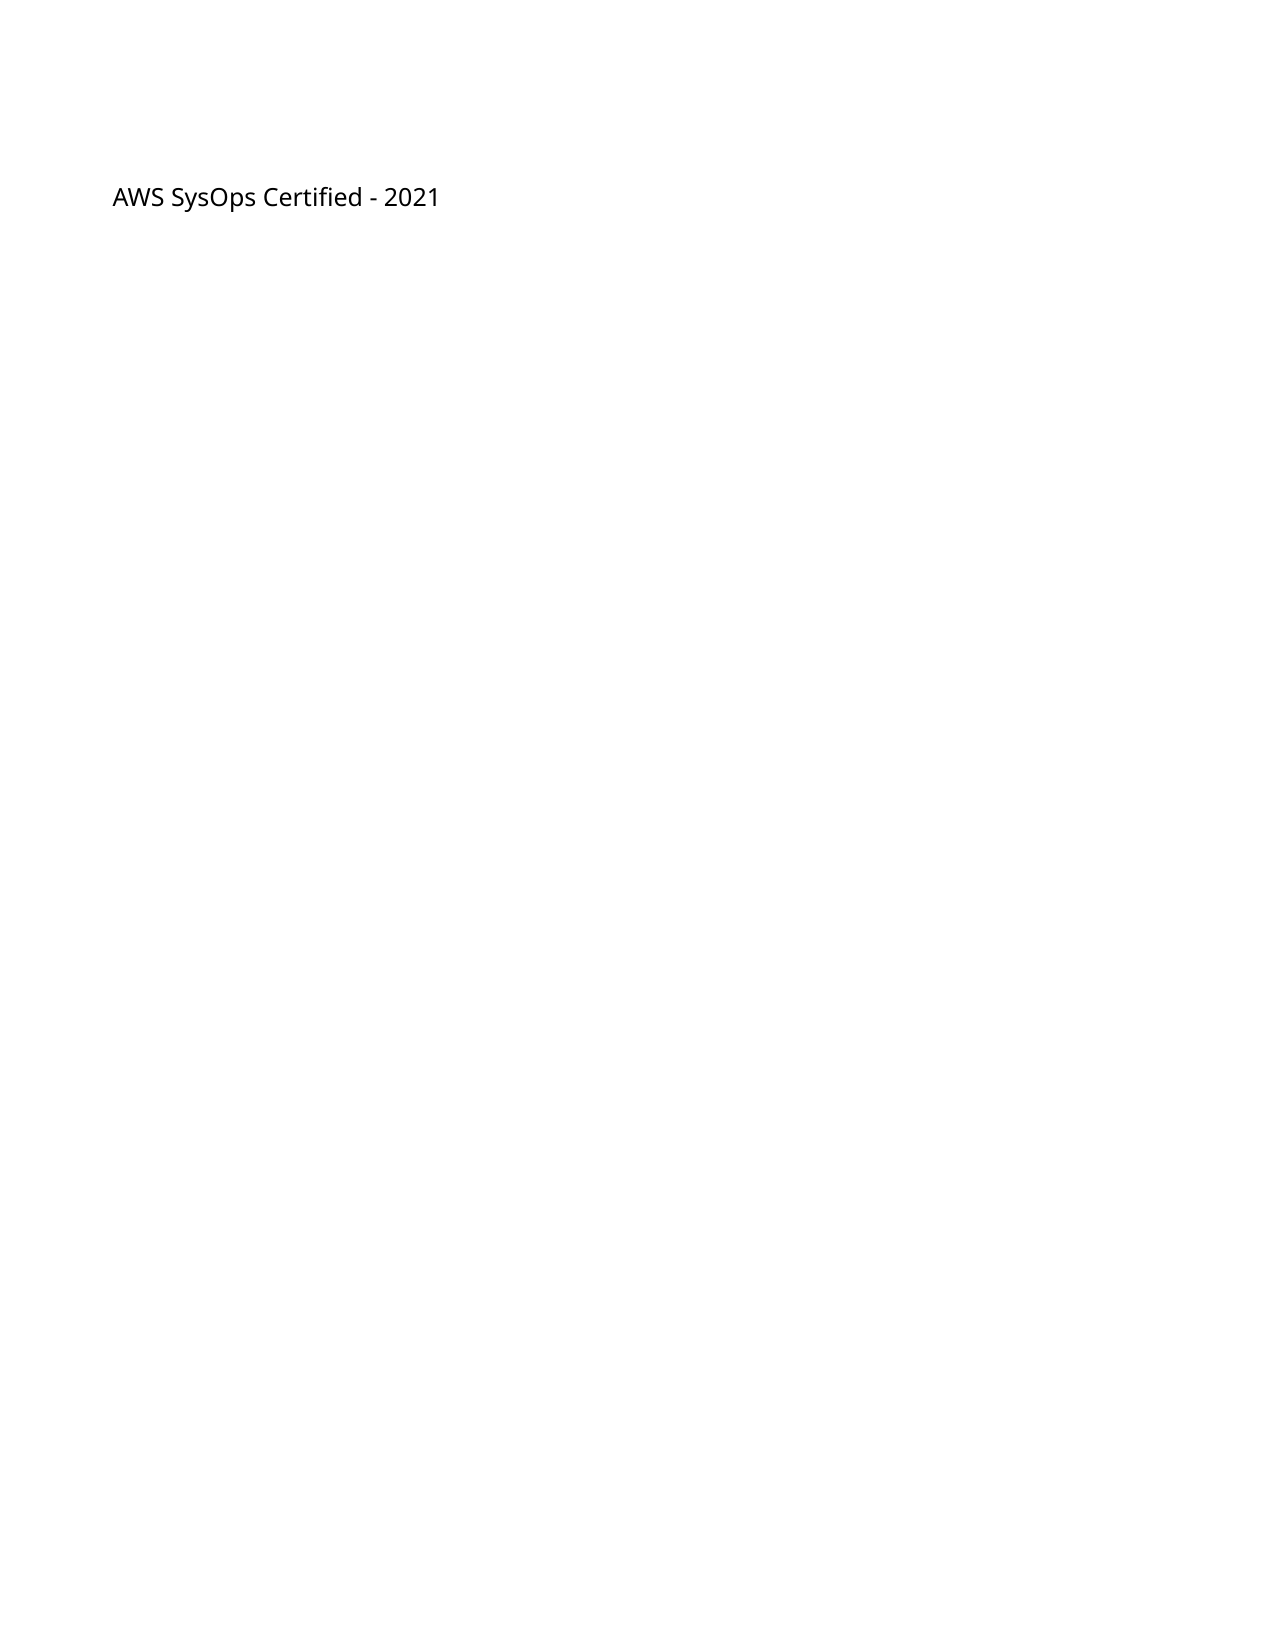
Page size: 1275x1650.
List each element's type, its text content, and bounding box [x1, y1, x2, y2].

text AWS SysOps Certified - 2021 [112, 179, 1162, 213]
